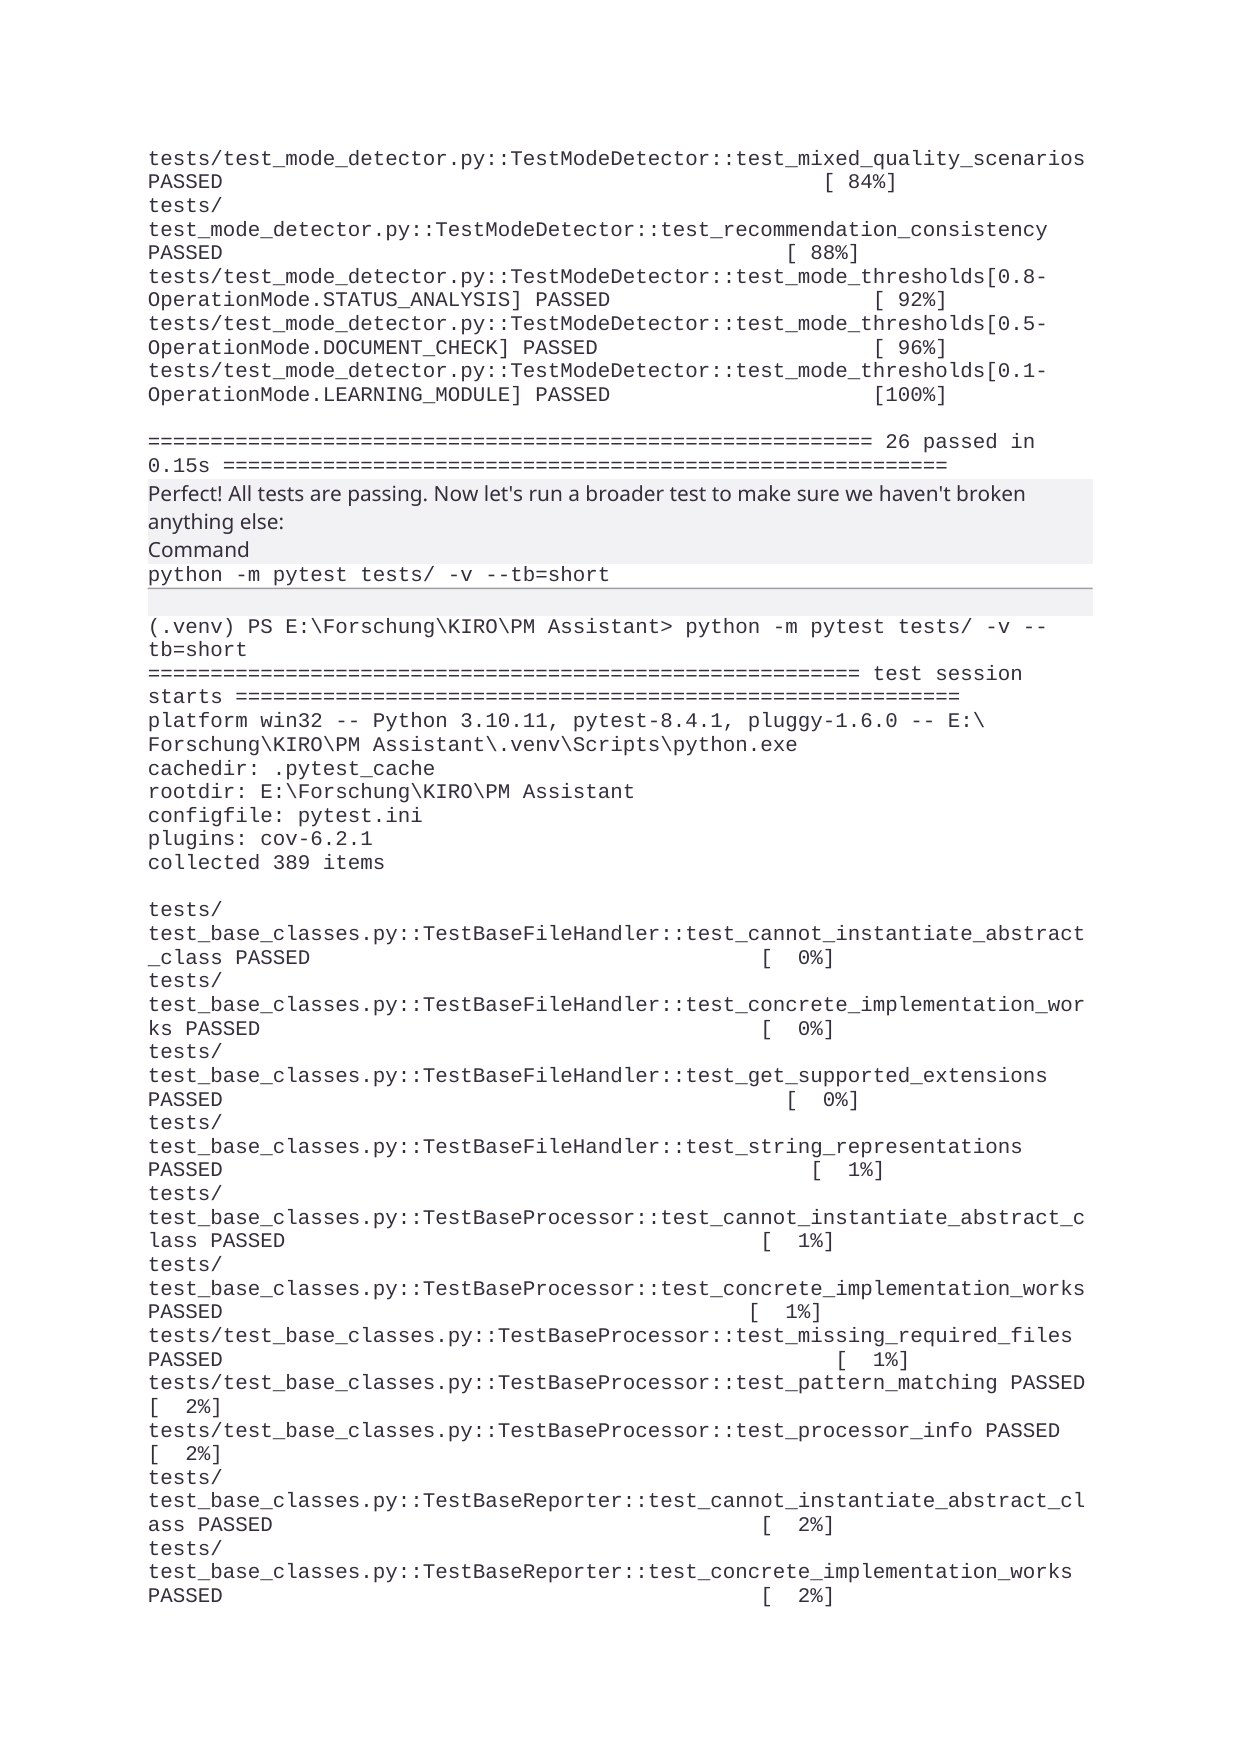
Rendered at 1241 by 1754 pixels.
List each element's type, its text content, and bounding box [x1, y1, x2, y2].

text ========================================================= test session starts ========================================================== [148, 663, 1093, 710]
text tests/test_base_classes.py::TestBaseProcessor::test_processor_info PASSED [ 2%] [148, 1419, 1093, 1467]
text rootdir: E:\Forschung\KIRO\PM Assistant [148, 781, 1093, 805]
text (.venv) PS E:\Forschung\KIRO\PM Assistant> python -m pytest tests/ -v --tb=short [148, 616, 1093, 663]
text tests/test_mode_detector.py::TestModeDetector::test_mode_thresholds[0.5-OperationMode.DOCUMENT_CHECK] PASSED [ 96%] [148, 313, 1093, 360]
text configfile: pytest.ini [148, 805, 1093, 828]
text tests/test_base_classes.py::TestBaseReporter::test_concrete_implementation_works PASSED [ 2%] [148, 1538, 1093, 1609]
text Perfect! All tests are passing. Now let's run a broader test to make sure we haven't broken anything else: [148, 479, 1093, 536]
text tests/test_base_classes.py::TestBaseProcessor::test_pattern_matching PASSED [ 2%] [148, 1372, 1093, 1419]
text tests/test_mode_detector.py::TestModeDetector::test_mode_thresholds[0.1-OperationMode.LEARNING_MODULE] PASSED [100%] [148, 360, 1093, 408]
text tests/test_base_classes.py::TestBaseProcessor::test_missing_required_files PASSED [ 1%] [148, 1325, 1093, 1372]
text collected 389 items [148, 852, 1093, 876]
text ========================================================== 26 passed in 0.15s ========================================================== [148, 431, 1093, 479]
text tests/test_base_classes.py::TestBaseFileHandler::test_cannot_instantiate_abstract_class PASSED [ 0%] [148, 899, 1093, 970]
text tests/test_base_classes.py::TestBaseProcessor::test_cannot_instantiate_abstract_class PASSED [ 1%] [148, 1183, 1093, 1254]
text tests/test_mode_detector.py::TestModeDetector::test_mode_thresholds[0.8-OperationMode.STATUS_ANALYSIS] PASSED [ 92%] [148, 266, 1093, 313]
text platform win32 -- Python 3.10.11, pytest-8.4.1, pluggy-1.6.0 -- E:\Forschung\KIRO\PM Assistant\.venv\Scripts\python.exe [148, 710, 1093, 757]
text tests/test_base_classes.py::TestBaseFileHandler::test_get_supported_extensions PASSED [ 0%] [148, 1041, 1093, 1112]
text tests/test_base_classes.py::TestBaseProcessor::test_concrete_implementation_works PASSED [ 1%] [148, 1254, 1093, 1325]
text tests/test_base_classes.py::TestBaseReporter::test_cannot_instantiate_abstract_class PASSED [ 2%] [148, 1467, 1093, 1538]
text tests/test_base_classes.py::TestBaseFileHandler::test_string_representations PASSED [ 1%] [148, 1112, 1093, 1183]
text Command [148, 536, 1093, 564]
text tests/test_mode_detector.py::TestModeDetector::test_mixed_quality_scenarios PASSED [ 84%] [148, 148, 1093, 195]
text cachedir: .pytest_cache [148, 757, 1093, 781]
text python -m pytest tests/ -v --tb=short [148, 564, 1093, 587]
text tests/test_mode_detector.py::TestModeDetector::test_recommendation_consistency PASSED [ 88%] [148, 195, 1093, 266]
text plugins: cov-6.2.1 [148, 828, 1093, 852]
text tests/test_base_classes.py::TestBaseFileHandler::test_concrete_implementation_works PASSED [ 0%] [148, 970, 1093, 1041]
